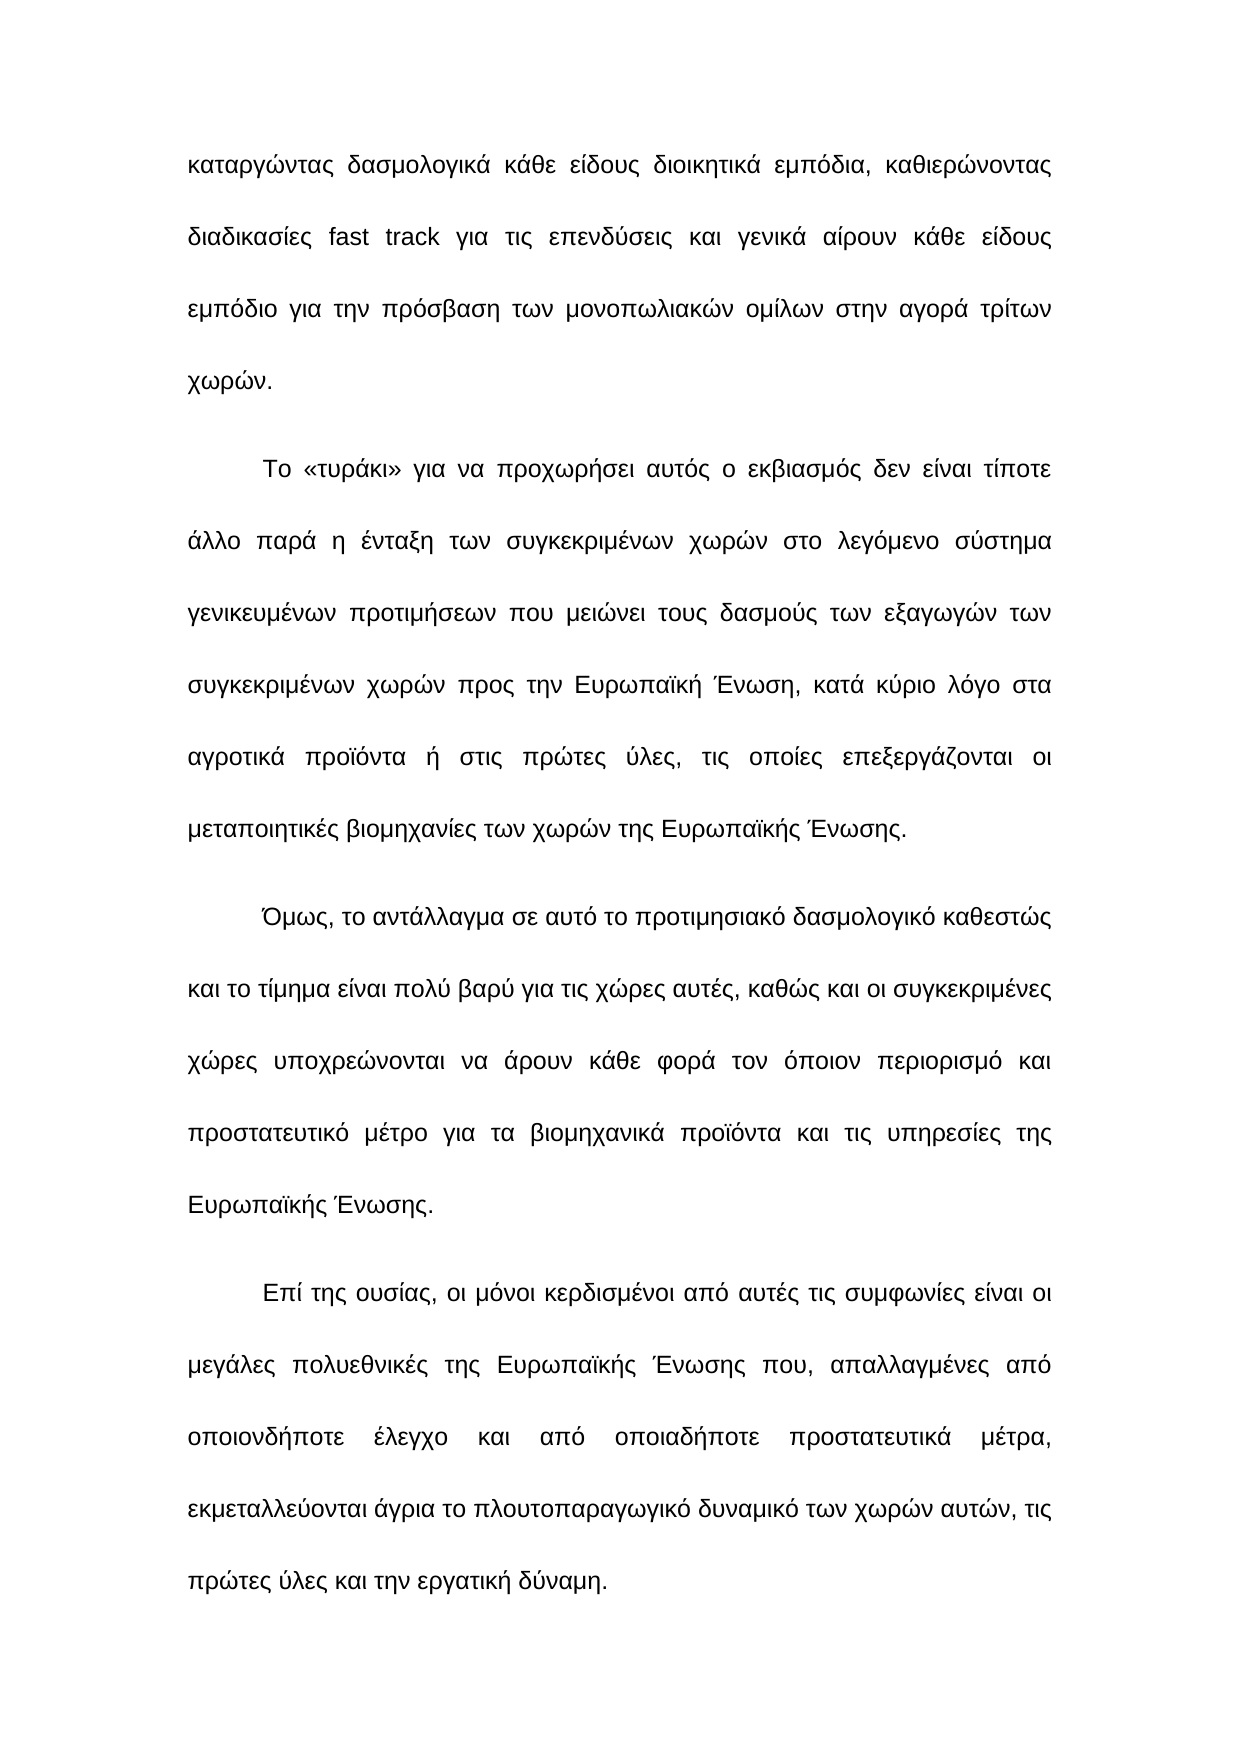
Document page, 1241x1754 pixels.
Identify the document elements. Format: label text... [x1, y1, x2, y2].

text Όμως, το αντάλλαγμα σε αυτό το προτιμησιακό δασμολογικό καθεστώς και το τίμημα είναι πολύ βαρύ για τις χώρες αυτές, καθώς και οι συγκεκριμένες χώρες υποχρεώνονται να άρουν κάθε φορά τον όποιον περιορισμό και προστατευτικό μέτρο για τα βιομηχανικά προϊόντα και τις υπηρεσίες της Ευρωπαϊκής Ένωσης. [187, 902, 1053, 1218]
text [187, 150, 1053, 394]
text Το «τυράκι» για να προχωρήσει αυτός ο εκβιασμός δεν είναι τίποτε άλλο παρά η ένταξη των συγκεκριμένων χωρών στο λεγόμενο σύστημα γενικευμένων προτιμήσεων που μειώνει τους δασμούς των εξαγωγών των συγκεκριμένων χωρών προς την Ευρωπαϊκή Ένωση, κατά κύριο λόγο στα αγροτικά προϊόντα ή στις πρώτες ύλες, τις οποίες επεξεργάζονται οι μεταποιητικές βιομηχανίες των χωρών της Ευρωπαϊκής Ένωσης. [187, 454, 1053, 842]
text Επί της ουσίας, οι μόνοι κερδισμένοι από αυτές τις συμφωνίες είναι οι μεγάλες πολυεθνικές της Ευρωπαϊκής Ένωσης που, απαλλαγμένες από οποιονδήποτε έλεγχο και από οποιαδήποτε προστατευτικά μέτρα, εκμεταλλεύονται άγρια το πλουτοπαραγωγικό δυναμικό των χωρών αυτών, τις πρώτες ύλες και την εργατική δύναμη. [187, 1278, 1053, 1594]
